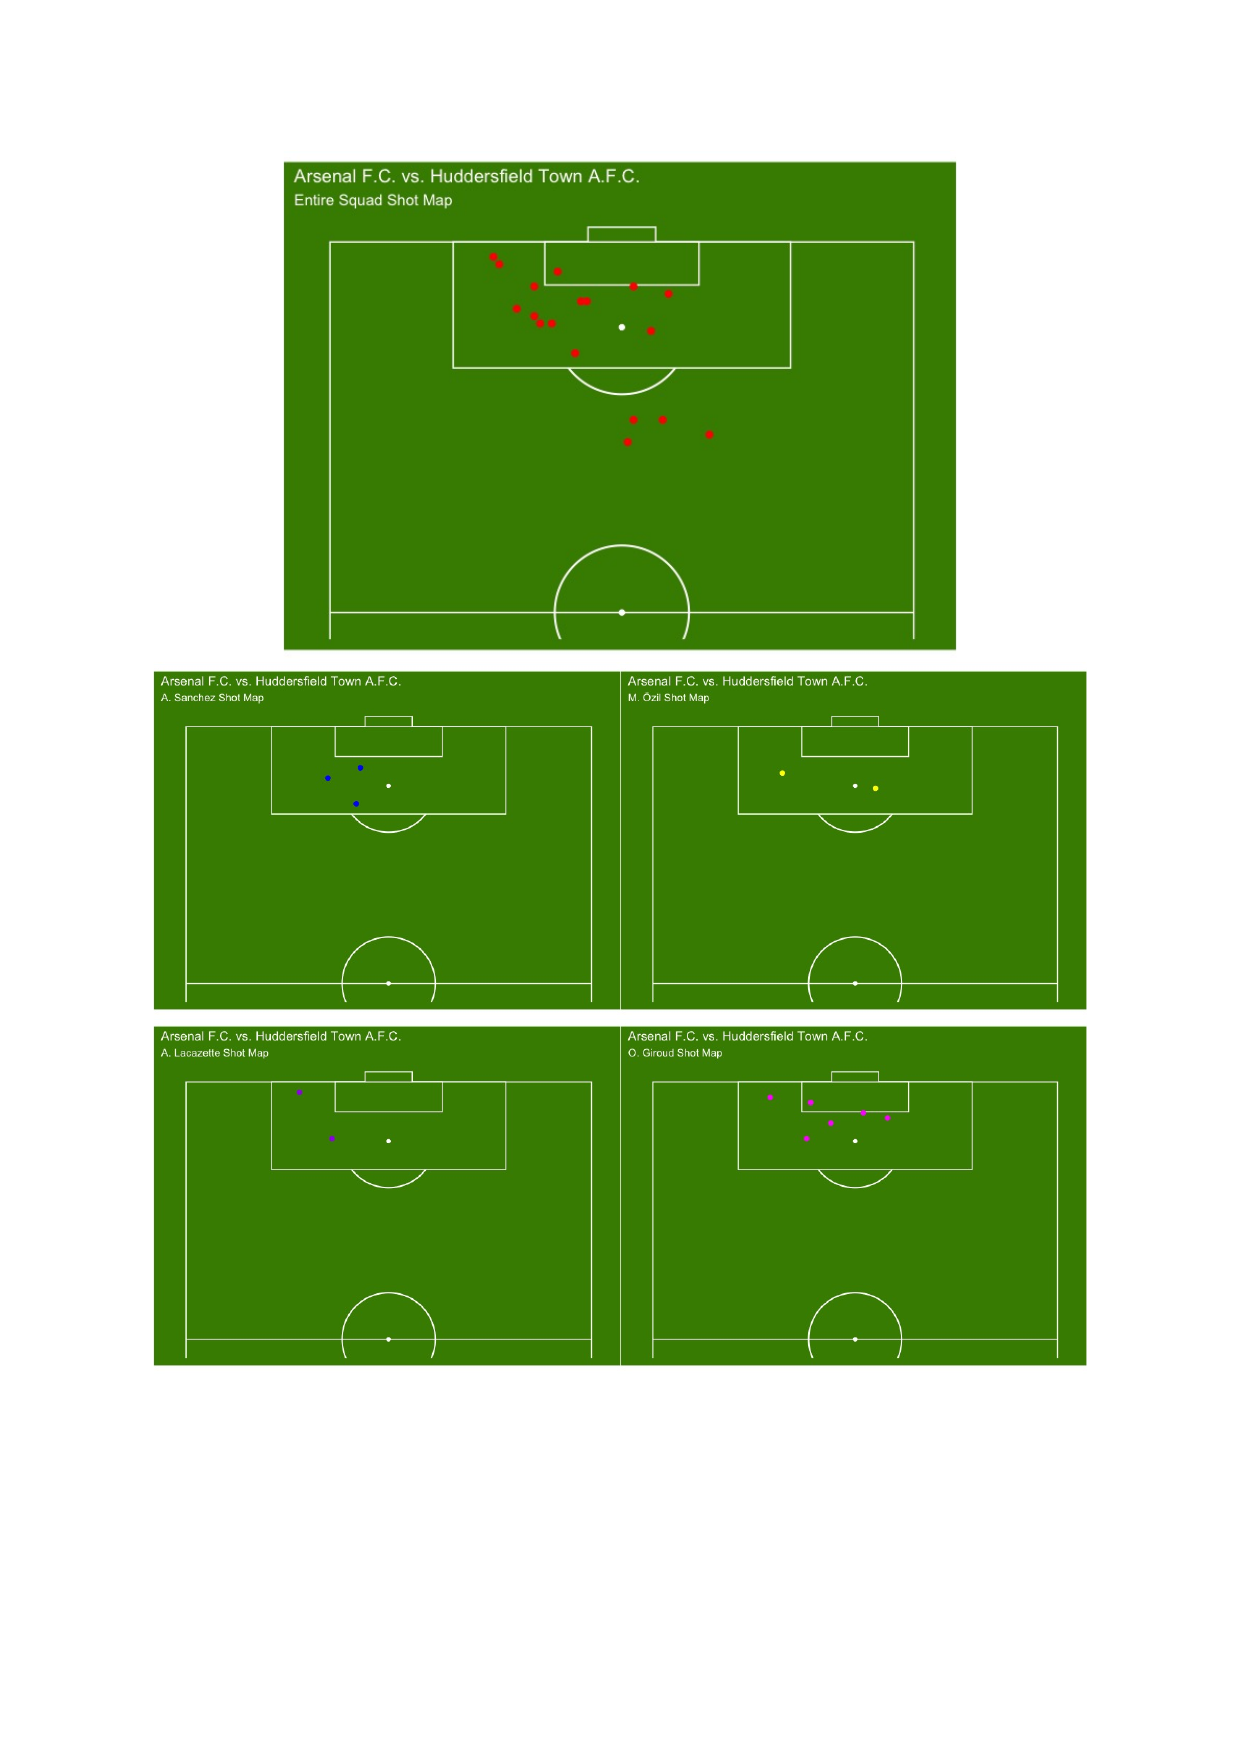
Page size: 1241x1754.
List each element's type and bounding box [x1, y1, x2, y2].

picture [153, 150, 1087, 1374]
